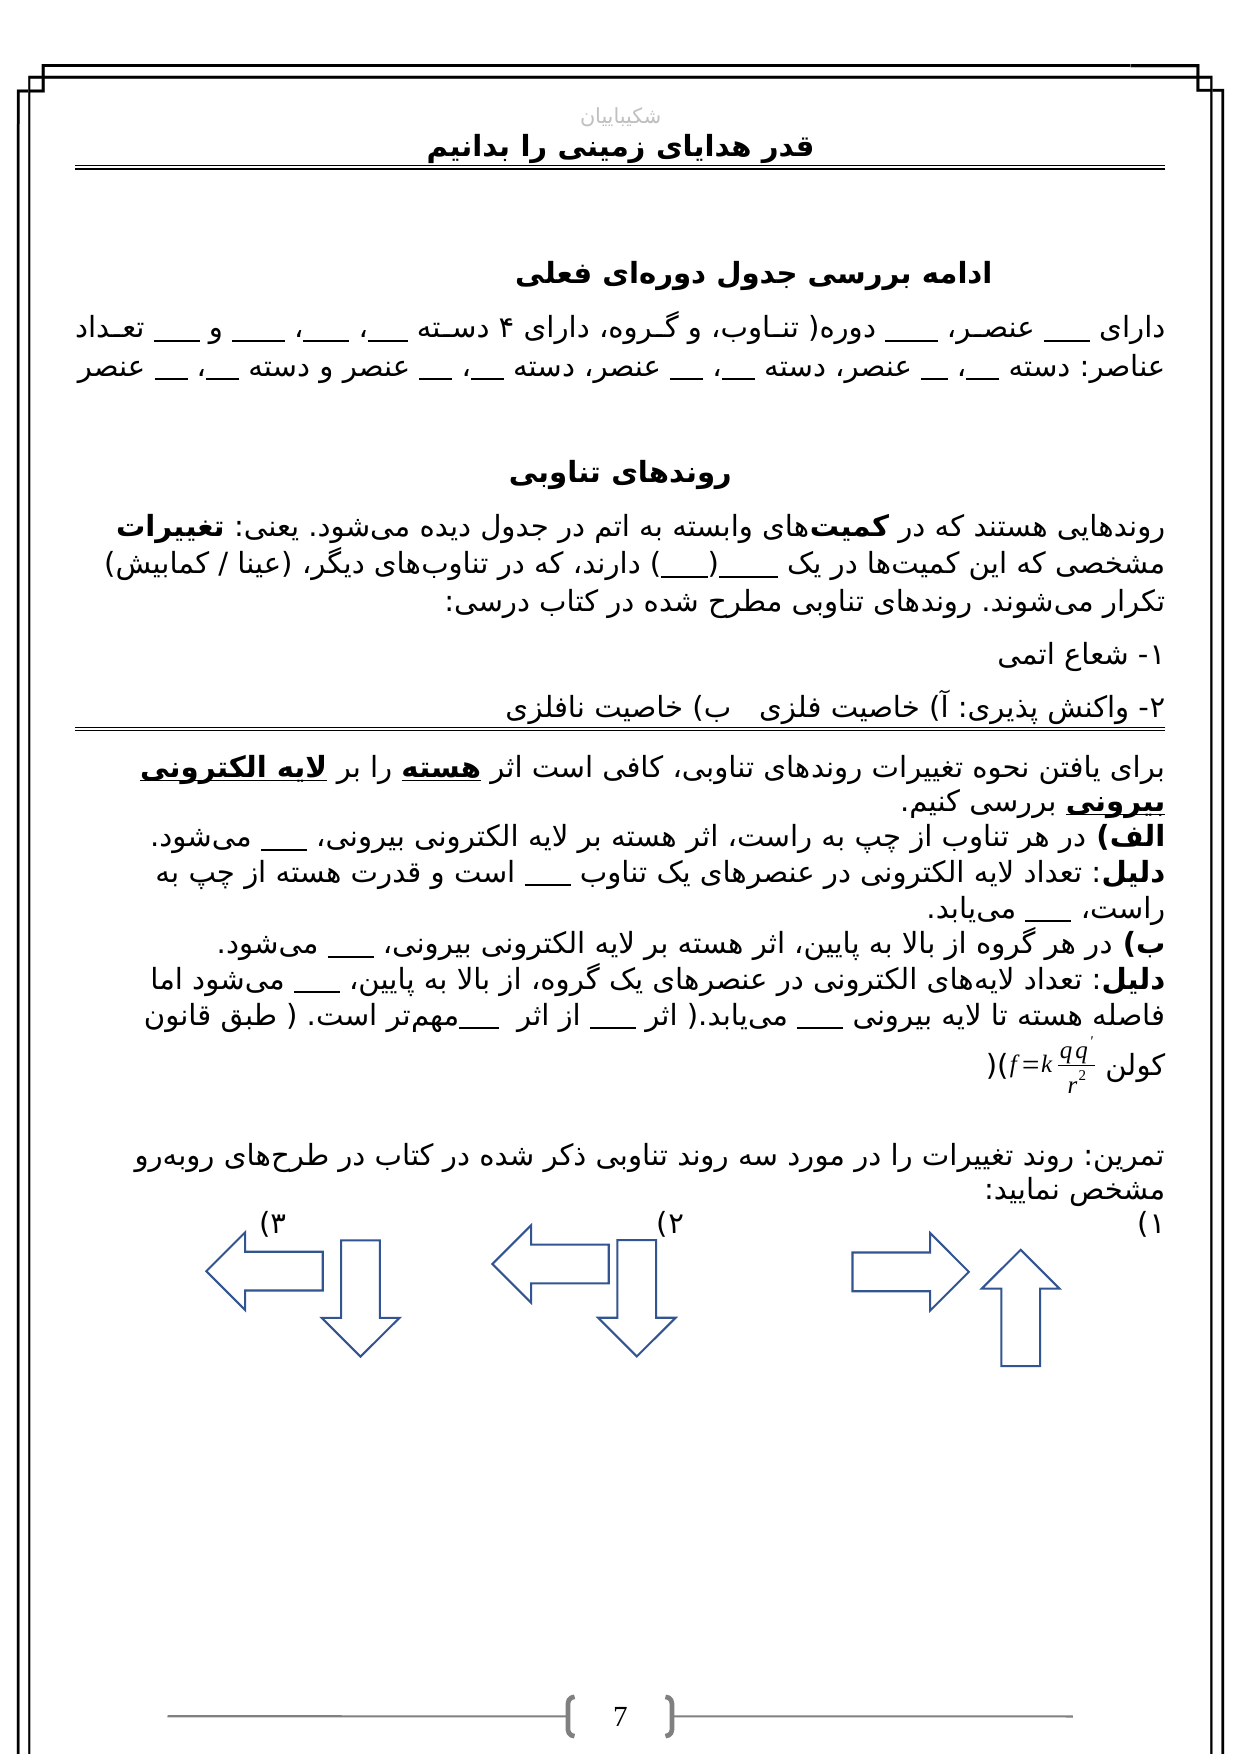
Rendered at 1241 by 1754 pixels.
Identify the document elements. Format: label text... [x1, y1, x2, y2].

text ۱- شعاع اتمی [75, 637, 1165, 671]
text دارای عنصر، دوره( تناوب، و گروه، دارای ۴ دسته ، ، و تعداد عناصر: دسته ، عنصر، دسته ، عنصر، دسته ، عنصر و دسته ، عنصر [75, 309, 1165, 383]
text روند‌هایی هستند که در کمیت‌های وابسته به اتم در جدول دیده می‌شود. یعنی: تغییرات مشخصی که این کمیت‌ها در یک ( ) دارند، که در تناوب‌های دیگر، (عینا / کمابیش) تکرار می‌شوند. روند‌های تناوبی مطرح شده در کتاب درسی: [75, 509, 1165, 618]
text ۱) ۲) ۳) [75, 1206, 1165, 1240]
picture [0, 46, 1241, 1754]
text ادامه بررسی جدول دوره‌ای فعلی [75, 256, 1165, 290]
text دلیل: تعداد لایه الکترونی در عنصر‌های یک تناوب است و قدرت هسته از چپ به راست، می‌یابد. [75, 854, 1165, 925]
text دلیل: تعداد لایه‌های الکترونی در عنصر‌های یک گروه، از بالا به پایین، می‌شود اما فاصله هسته تا لایه بیرونی می‌یابد.( اثر از اثر مهم‌تر است. ( طبق قانون کولن )( [75, 961, 1165, 1098]
text روندهای تناوبی [75, 456, 1165, 489]
text برای یافتن نحوه تغییرات روند‌های تناوبی، کافی است اثر هسته را بر لایه الکترونی بیرونی بررسی کنیم. [75, 751, 1165, 818]
text تمرین: روند تغییرات را در مورد سه روند تناوبی ذکر شده در کتاب در طرح‌های روبه‌رو مشخص نمایید: [75, 1138, 1165, 1206]
text الف) در هر تناوب از چپ به راست، اثر هسته بر لایه الکترونی بیرونی، می‌شود. [75, 818, 1165, 854]
text ب) در هر گروه از بالا به پایین، اثر هسته بر لایه الکترونی بیرونی، می‌شود. [75, 925, 1165, 961]
text ۲- واکنش پذیری: آ) خاصیت فلزی ب) خاصیت نافلزی [75, 691, 1165, 727]
